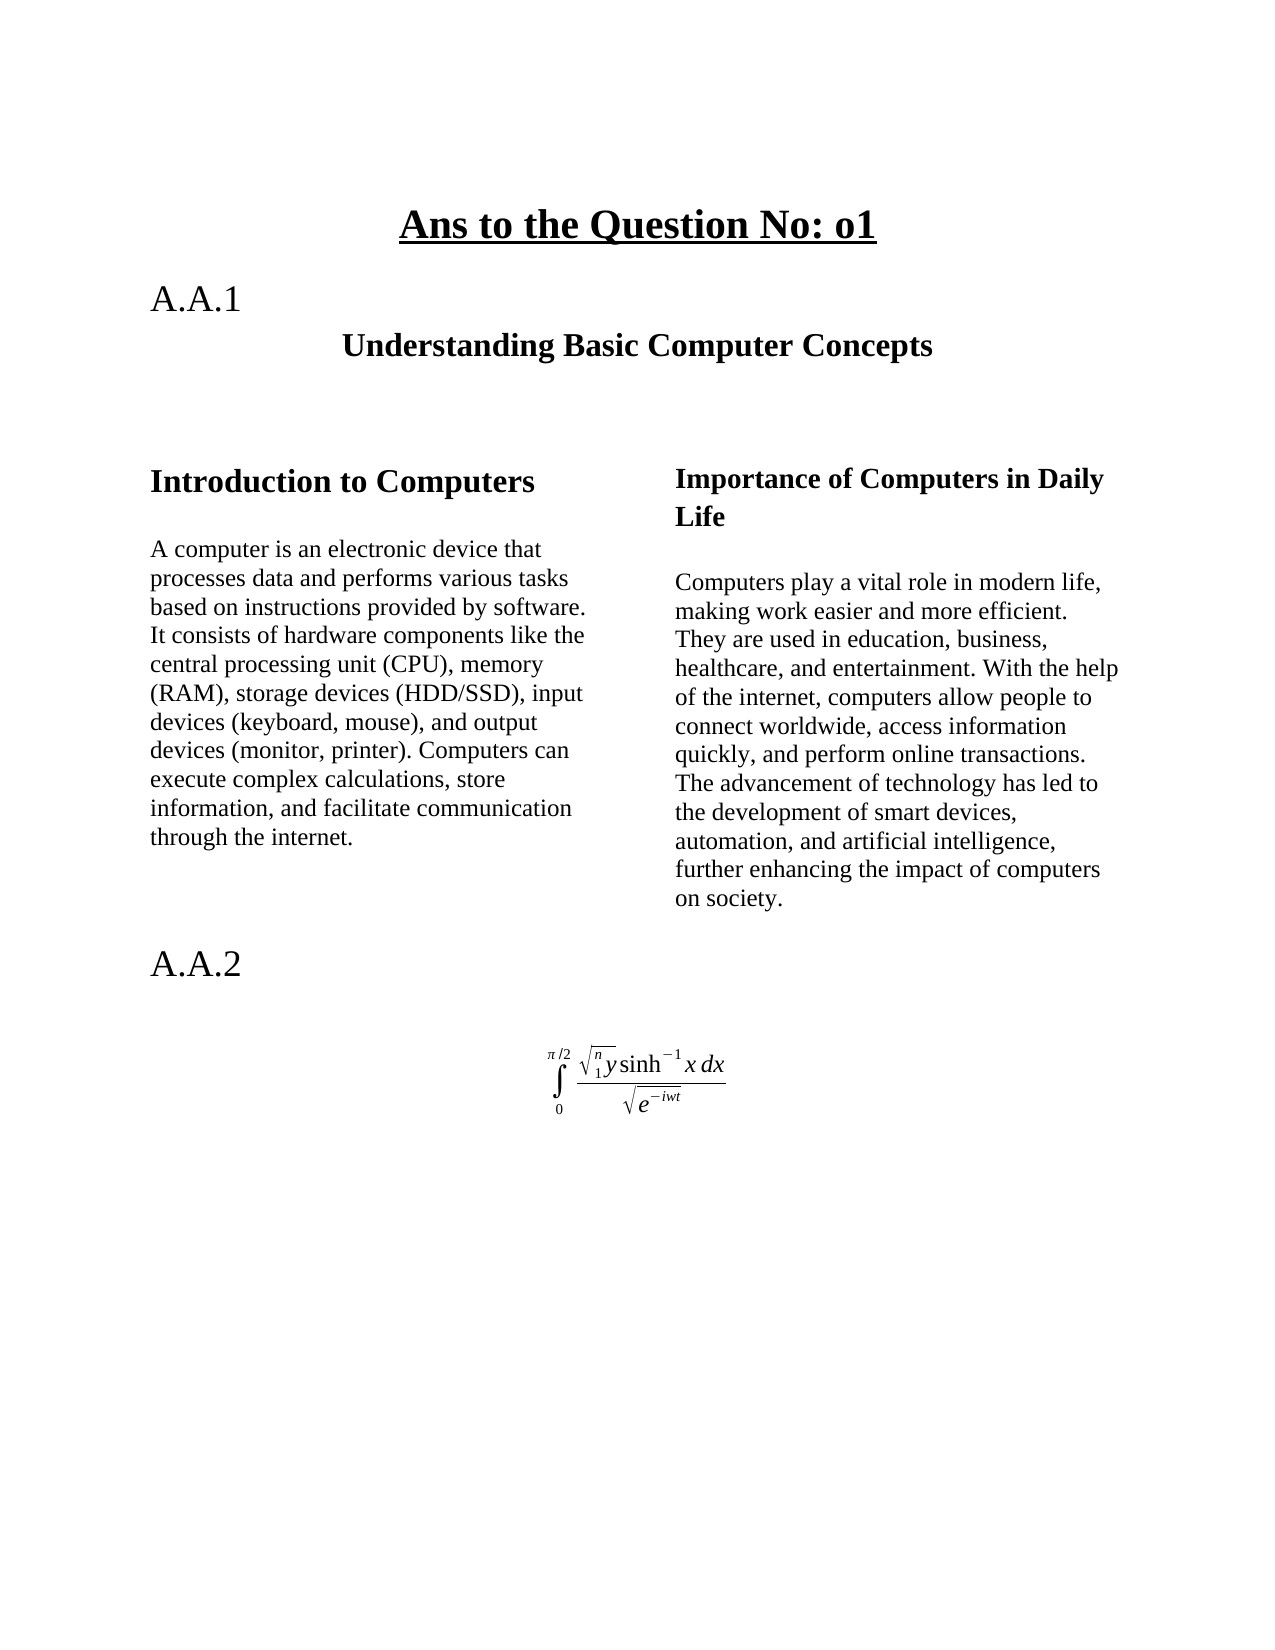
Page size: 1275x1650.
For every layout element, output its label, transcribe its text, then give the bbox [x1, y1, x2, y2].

text A computer is an electronic device that processes data and performs various tasks based on instructions provided by software. It consists of hardware components like the central processing unit (CPU), memory (RAM), storage devices (HDD/SSD), input devices (keyboard, mouse), and output devices (monitor, printer). Computers can execute complex calculations, store information, and facilitate communication through the internet. [150, 534, 600, 850]
subtitle Introduction to Computers [150, 461, 600, 499]
text Computers play a vital role in modern life, making work easier and more efficient. They are used in education, business, healthcare, and entertainment. With the help of the internet, computers allow people to connect worldwide, access information quickly, and perform online transactions. The advancement of technology has led to the development of smart devices, automation, and artificial intelligence, further enhancing the impact of computers on society. [675, 567, 1125, 912]
subtitle A.A.1 [150, 276, 1125, 319]
subtitle A.A.2 [150, 941, 1125, 984]
subtitle Importance of Computers in Daily Life [675, 461, 1125, 533]
subtitle Ans to the Question No: o1 [150, 200, 1125, 248]
text Understanding Basic Computer Concepts [150, 326, 1125, 364]
